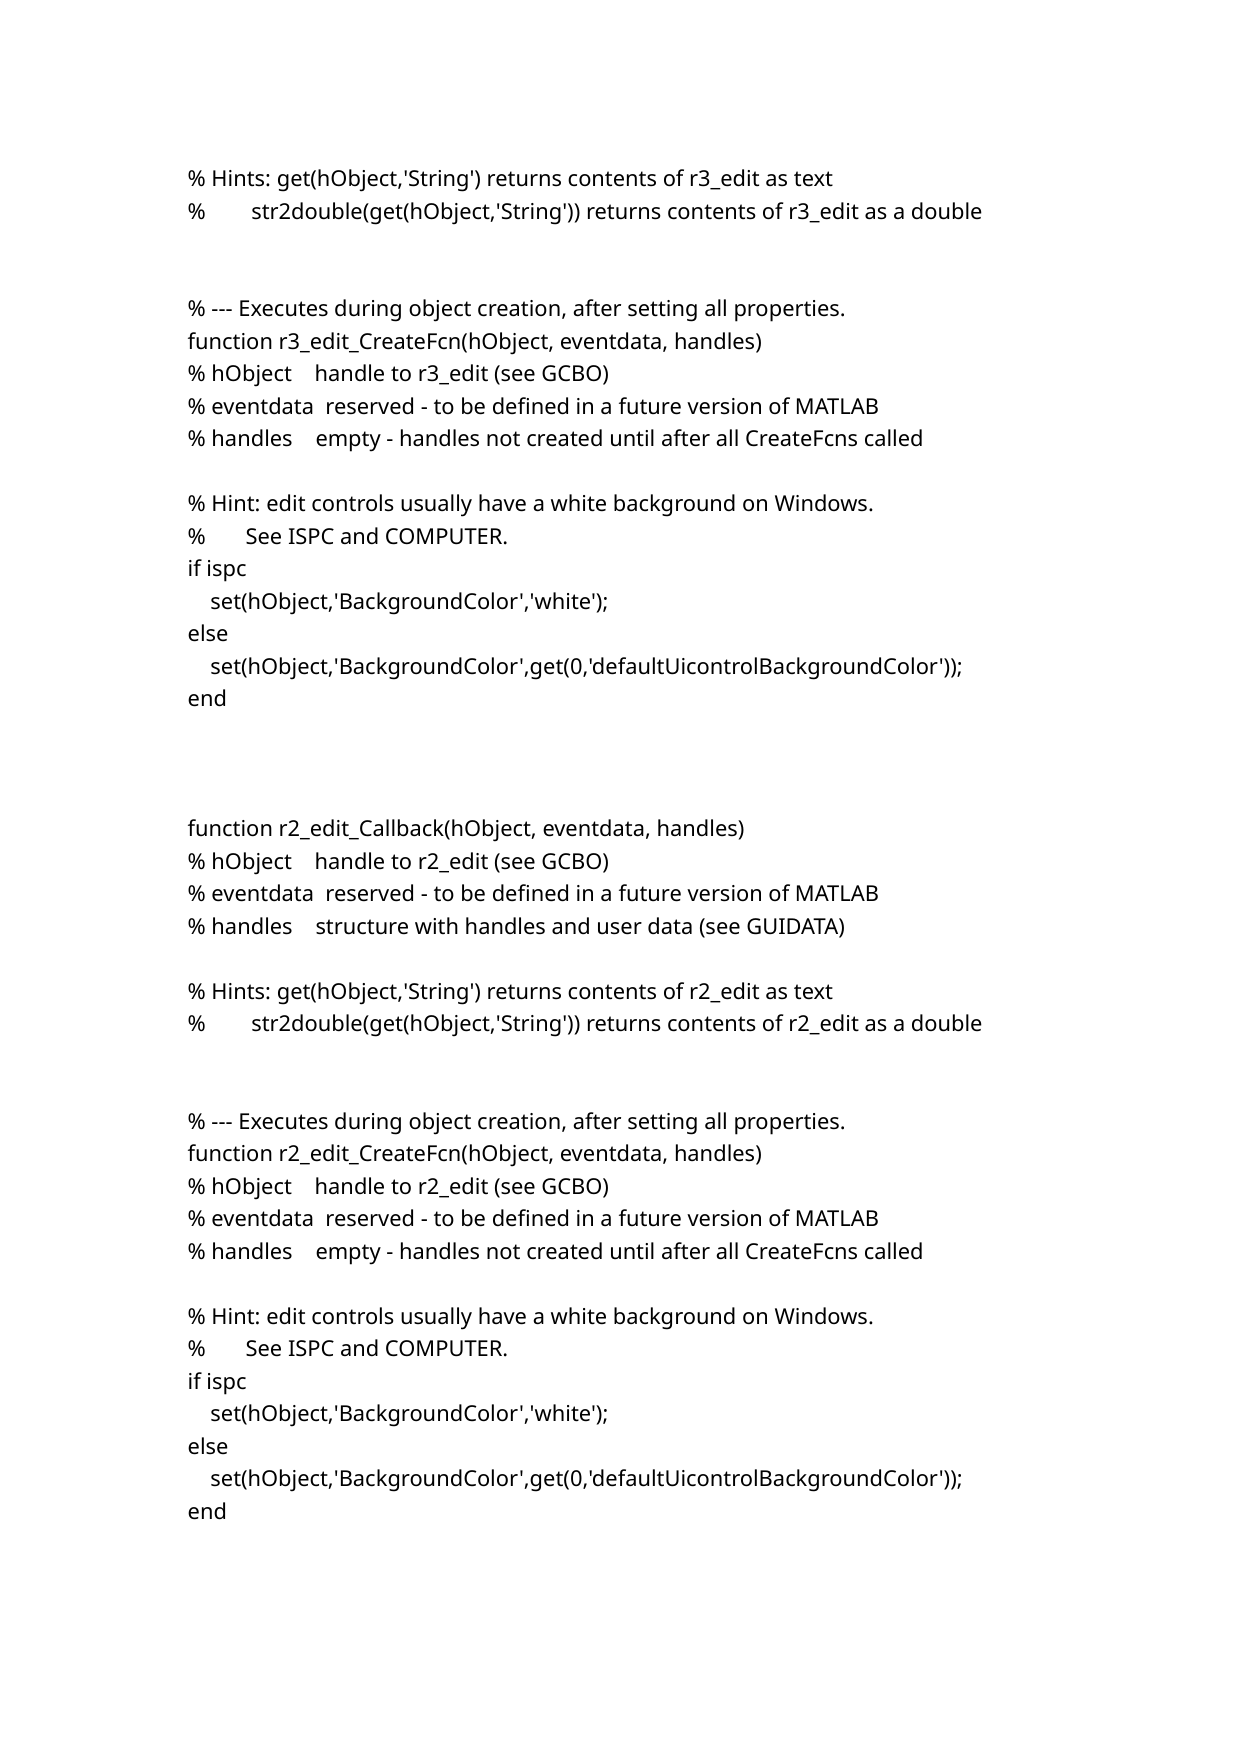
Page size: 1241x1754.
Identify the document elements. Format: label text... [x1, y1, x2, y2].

text % Hints: get(hObject,'String') returns contents of r2_edit as text [187, 974, 1053, 1007]
text function r2_edit_CreateFcn(hObject, eventdata, handles) [187, 1137, 1053, 1169]
text set(hObject,'BackgroundColor',get(0,'defaultUicontrolBackgroundColor')); [187, 649, 1053, 682]
text % --- Executes during object creation, after setting all properties. [187, 292, 1053, 324]
text set(hObject,'BackgroundColor','white'); [187, 584, 1053, 617]
text % hObject handle to r3_edit (see GCBO) [187, 357, 1053, 389]
text end [187, 1494, 1053, 1527]
text else [187, 617, 1053, 649]
text % Hints: get(hObject,'String') returns contents of r3_edit as text [187, 162, 1053, 194]
text function r3_edit_CreateFcn(hObject, eventdata, handles) [187, 324, 1053, 357]
text else [187, 1429, 1053, 1462]
text % eventdata reserved - to be defined in a future version of MATLAB [187, 877, 1053, 909]
text set(hObject,'BackgroundColor',get(0,'defaultUicontrolBackgroundColor')); [187, 1462, 1053, 1494]
text % handles structure with handles and user data (see GUIDATA) [187, 909, 1053, 942]
text function r2_edit_Callback(hObject, eventdata, handles) [187, 812, 1053, 844]
text % hObject handle to r2_edit (see GCBO) [187, 844, 1053, 877]
text % hObject handle to r2_edit (see GCBO) [187, 1169, 1053, 1202]
text end [187, 682, 1053, 714]
text % Hint: edit controls usually have a white background on Windows. [187, 487, 1053, 519]
text % str2double(get(hObject,'String')) returns contents of r3_edit as a double [187, 194, 1053, 227]
text if ispc [187, 1364, 1053, 1397]
text % eventdata reserved - to be defined in a future version of MATLAB [187, 1202, 1053, 1234]
text % handles empty - handles not created until after all CreateFcns called [187, 422, 1053, 454]
text % Hint: edit controls usually have a white background on Windows. [187, 1299, 1053, 1332]
text % --- Executes during object creation, after setting all properties. [187, 1104, 1053, 1137]
text % str2double(get(hObject,'String')) returns contents of r2_edit as a double [187, 1007, 1053, 1039]
text % See ISPC and COMPUTER. [187, 519, 1053, 552]
text % eventdata reserved - to be defined in a future version of MATLAB [187, 389, 1053, 422]
text if ispc [187, 552, 1053, 584]
text % See ISPC and COMPUTER. [187, 1332, 1053, 1364]
text set(hObject,'BackgroundColor','white'); [187, 1397, 1053, 1429]
text % handles empty - handles not created until after all CreateFcns called [187, 1234, 1053, 1267]
